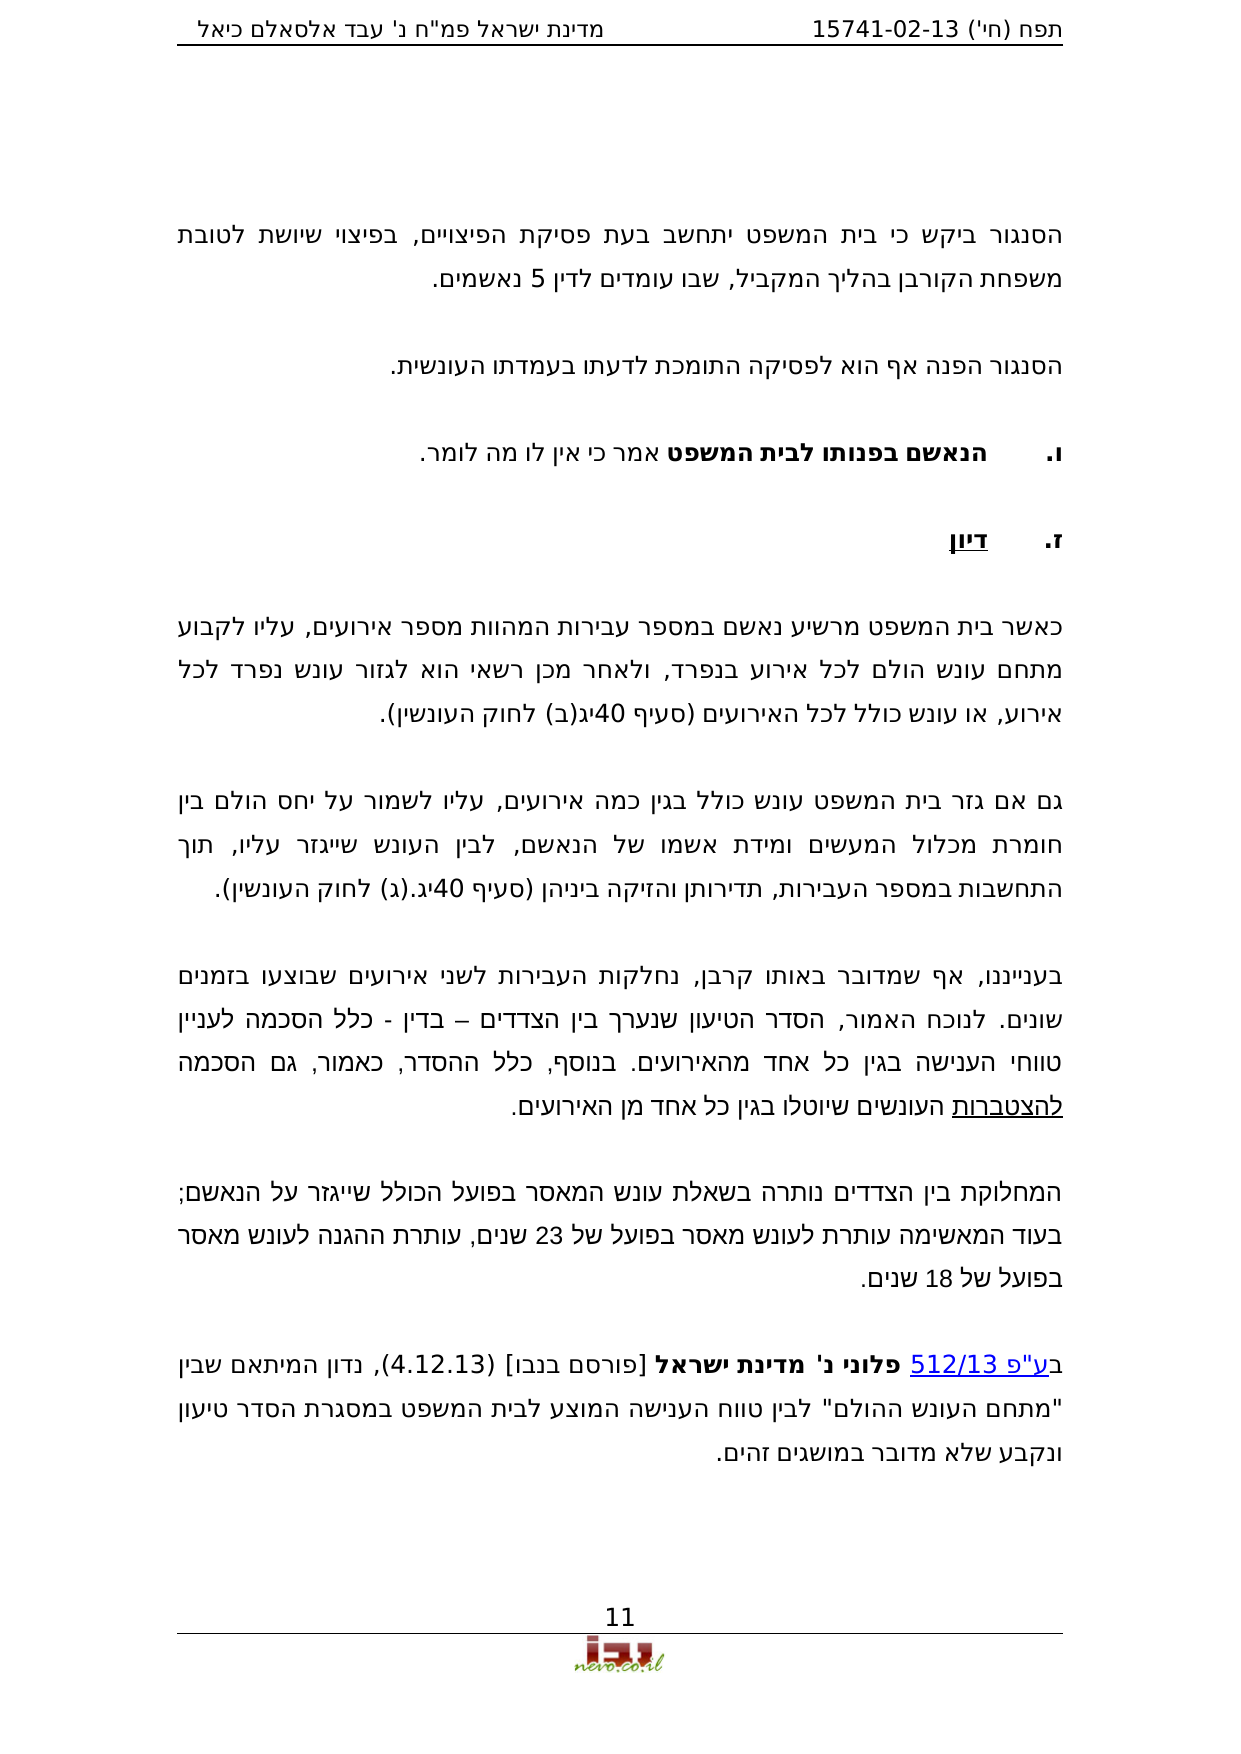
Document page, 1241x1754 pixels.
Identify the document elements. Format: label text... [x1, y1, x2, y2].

text הסנגור הפנה אף הוא לפסיקה התומכת לדעתו בעמדתו העונשית. [177, 351, 1063, 380]
text ז. דיון [177, 525, 1063, 554]
text כאשר בית המשפט מרשיע נאשם במספר עבירות המהוות מספר אירועים, עליו לקבוע מתחם עונש הולם לכל אירוע בנפרד, ולאחר מכן רשאי הוא לגזור עונש נפרד לכל אירוע, או עונש כולל לכל האירועים (סעיף 40יג(ב) לחוק העונשין). [177, 612, 1063, 728]
text הסנגור ביקש כי בית המשפט יתחשב בעת פסיקת הפיצויים, בפיצוי שיושת לטובת משפחת הקורבן בהליך המקביל, שבו עומדים לדין 5 נאשמים. [177, 220, 1063, 293]
text המחלוקת בין הצדדים נותרה בשאלת עונש המאסר בפועל הכולל שייגזר על הנאשם; בעוד המאשימה עותרת לעונש מאסר בפועל של 23 שנים, עותרת ההגנה לעונש מאסר בפועל של 18 שנים. [177, 1178, 1063, 1293]
text בענייננו, אף שמדובר באותו קרבן, נחלקות העבירות לשני אירועים שבוצעו בזמנים שונים. לנוכח האמור, הסדר הטיעון שנערך בין הצדדים – בדין - כלל הסכמה לעניין טווחי הענישה בגין כל אחד מהאירועים. בנוסף, כלל ההסדר, כאמור, גם הסכמה להצטברות העונשים שיוטלו בגין כל אחד מן האירועים. [177, 961, 1063, 1120]
text גם אם גזר בית המשפט עונש כולל בגין כמה אירועים, עליו לשמור על יחס הולם בין חומרת מכלול המעשים ומידת אשמו של הנאשם, לבין העונש שייגזר עליו, תוך התחשבות במספר העבירות, תדירותן והזיקה ביניהן (סעיף 40יג.(ג) לחוק העונשין). [177, 786, 1063, 903]
text בע"פ 512/13 פלוני נ' מדינת ישראל [פורסם בנבו] (4.12.13), נדון המיתאם שבין "מתחם העונש ההולם" לבין טווח הענישה המוצע לבית המשפט במסגרת הסדר טיעון ונקבע שלא מדובר במושגים זהים. [177, 1350, 1063, 1467]
text ו. הנאשם בפנותו לבית המשפט אמר כי אין לו מה לומר. [177, 438, 1063, 467]
picture [574, 1635, 666, 1673]
